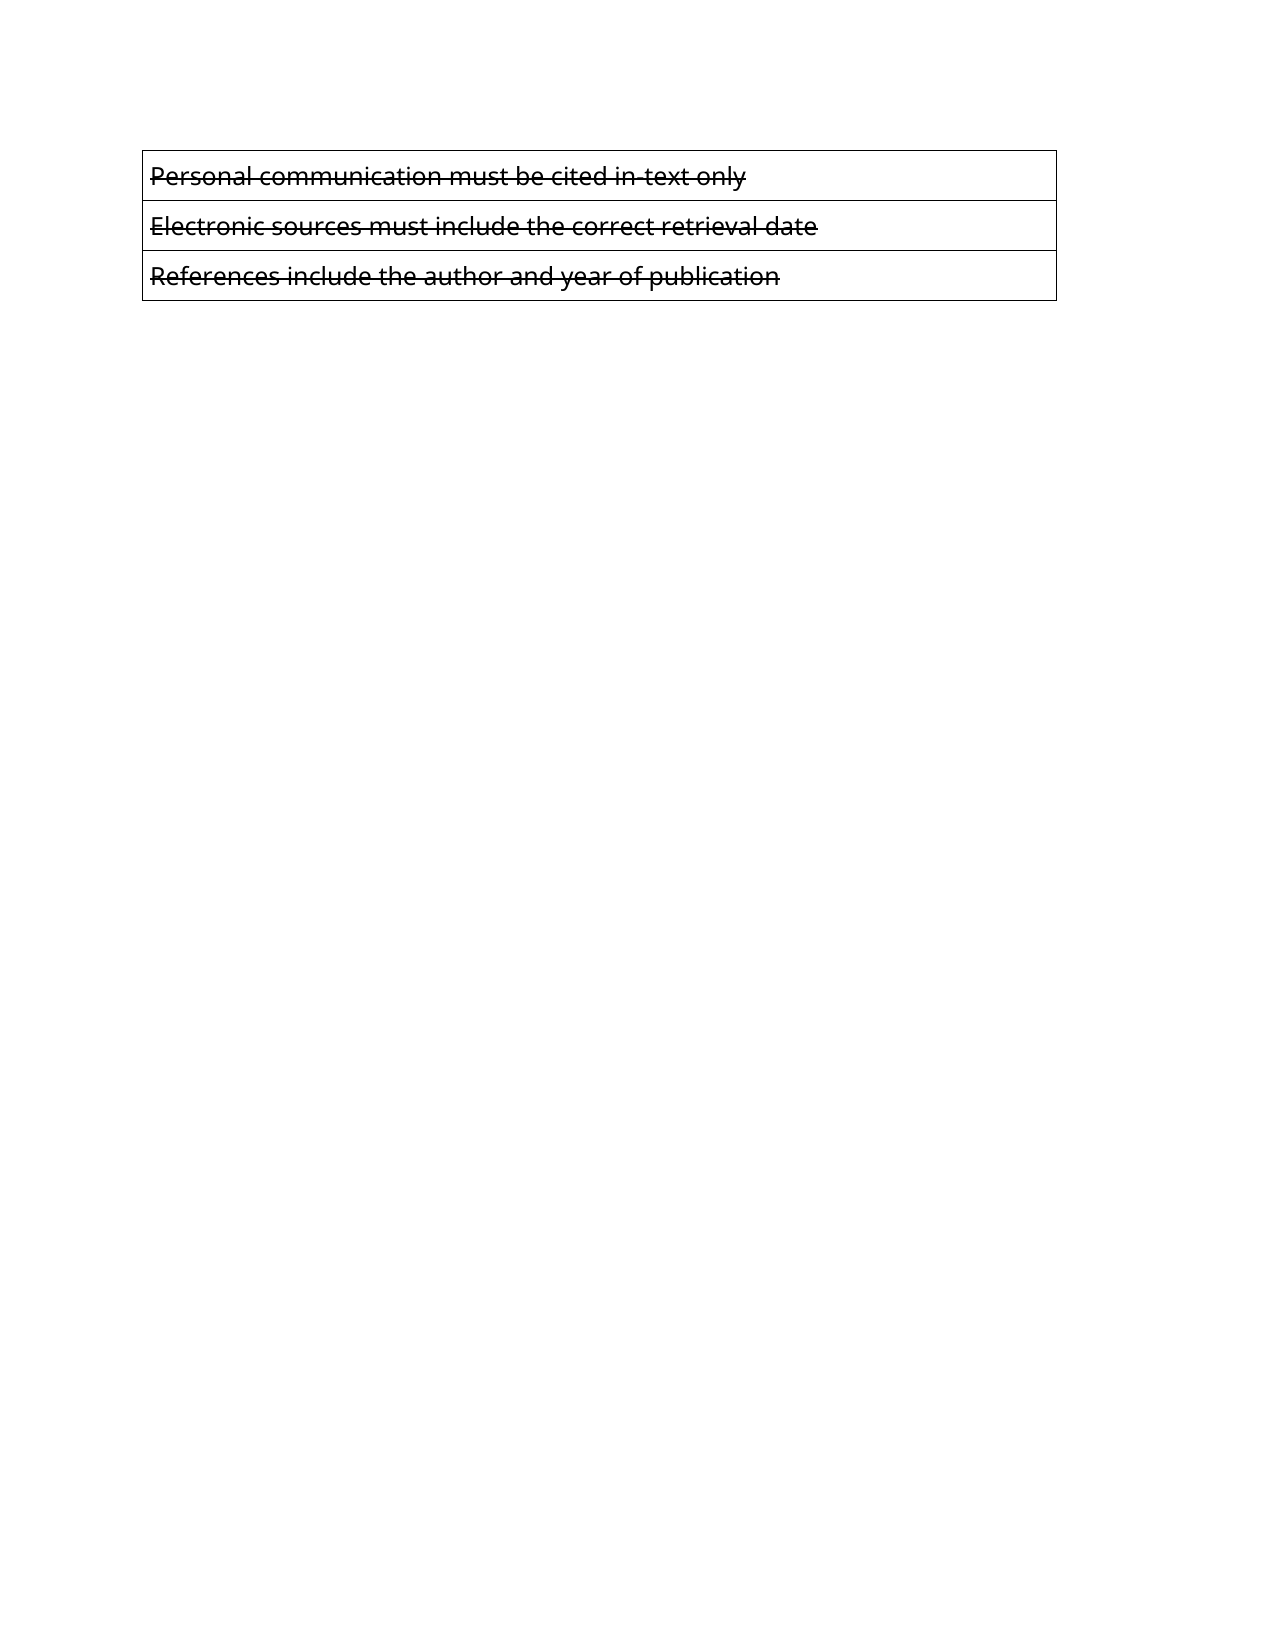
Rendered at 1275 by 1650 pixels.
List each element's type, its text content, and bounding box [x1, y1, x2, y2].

table_cell References include the author and year of publication [143, 251, 1056, 300]
table_cell Electronic sources must include the correct retrieval date [143, 201, 1056, 250]
table_header Personal communication must be cited in-text only [143, 151, 1056, 200]
